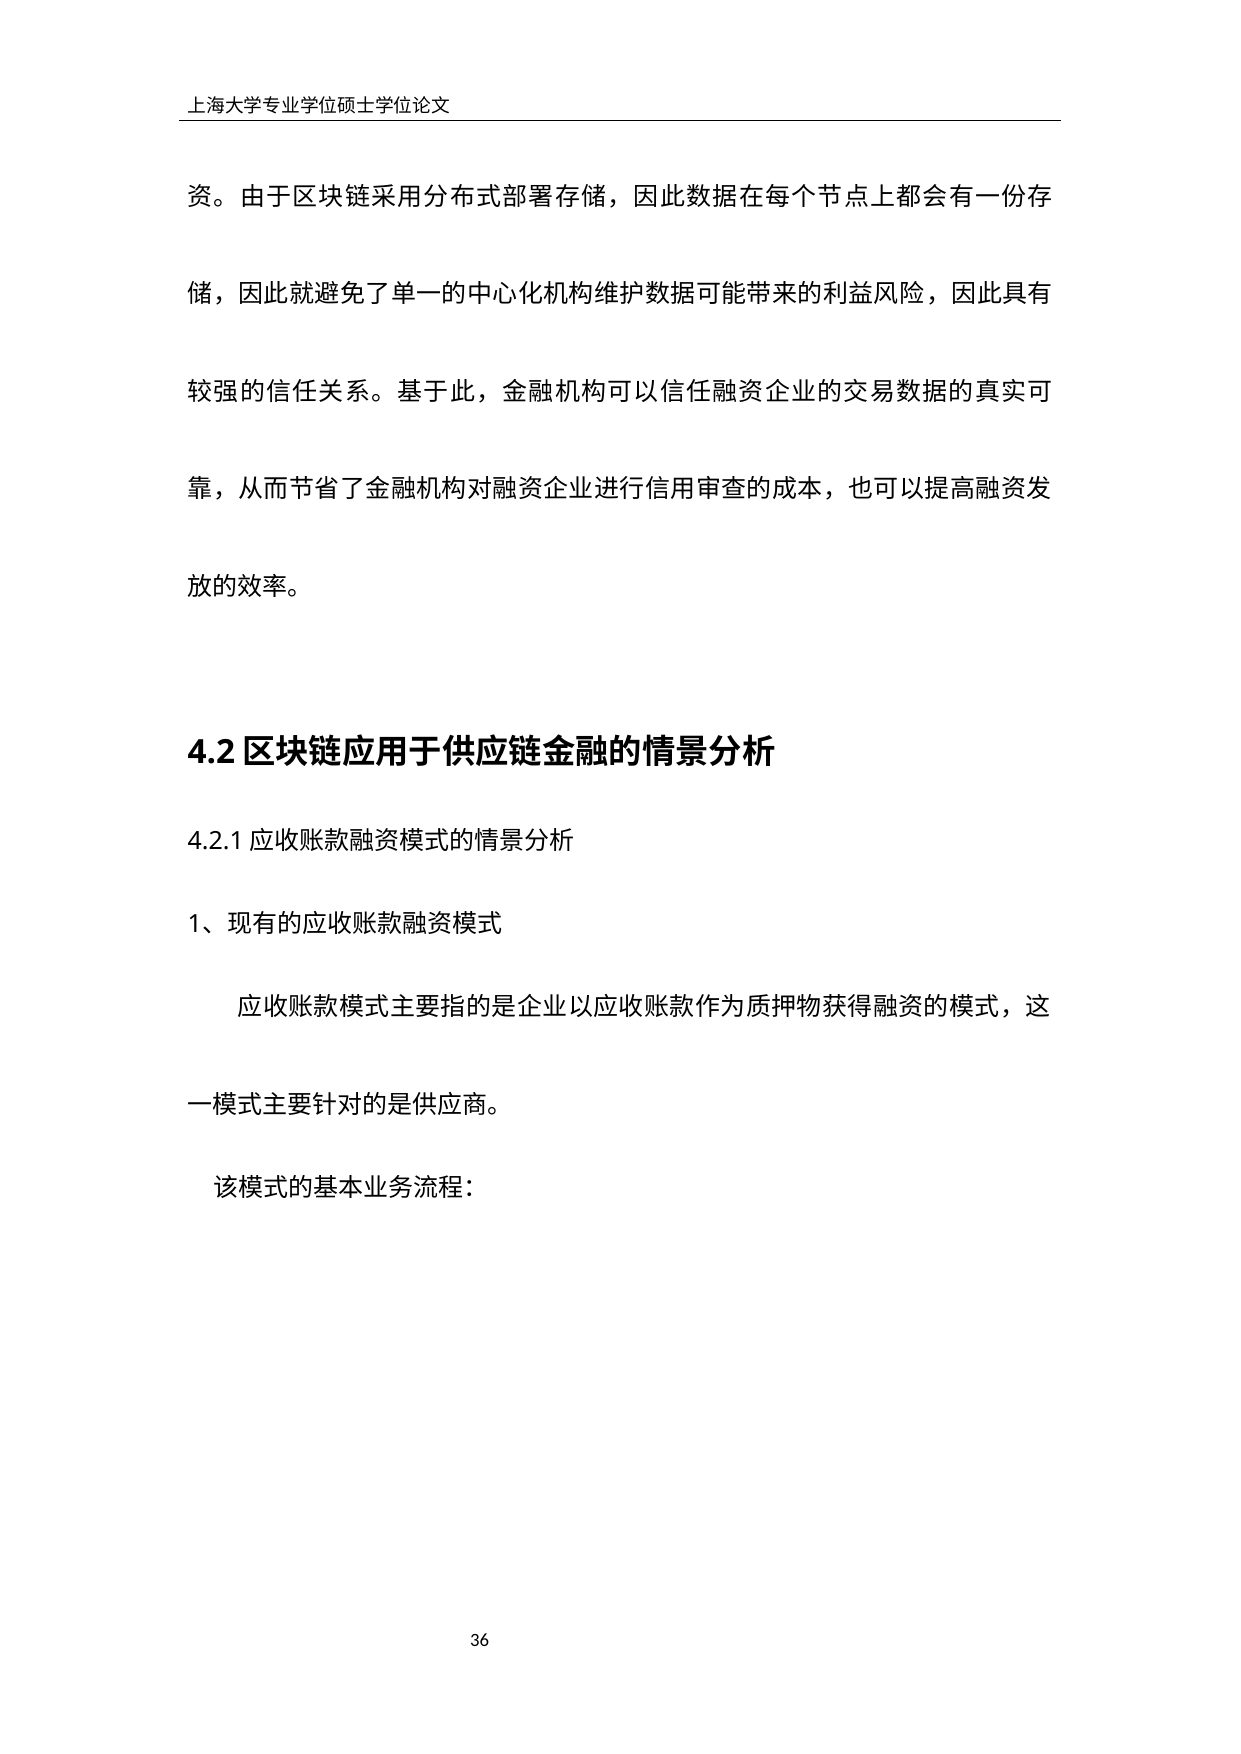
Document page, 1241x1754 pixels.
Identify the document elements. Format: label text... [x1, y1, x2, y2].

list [187, 162, 1053, 617]
text 应收账款模式主要指的是企业以应收账款作为质押物获得融资的模式，这一模式主要针对的是供应商。 [187, 972, 1053, 1135]
list 4.2区块链应用于供应链金融的情景分析 [187, 717, 1053, 782]
text 1、现有的应收账款融资模式 [187, 889, 1053, 954]
text 该模式的基本业务流程： [187, 1153, 1053, 1218]
list 4.2.1应收账款融资模式的情景分析 [187, 806, 1053, 871]
